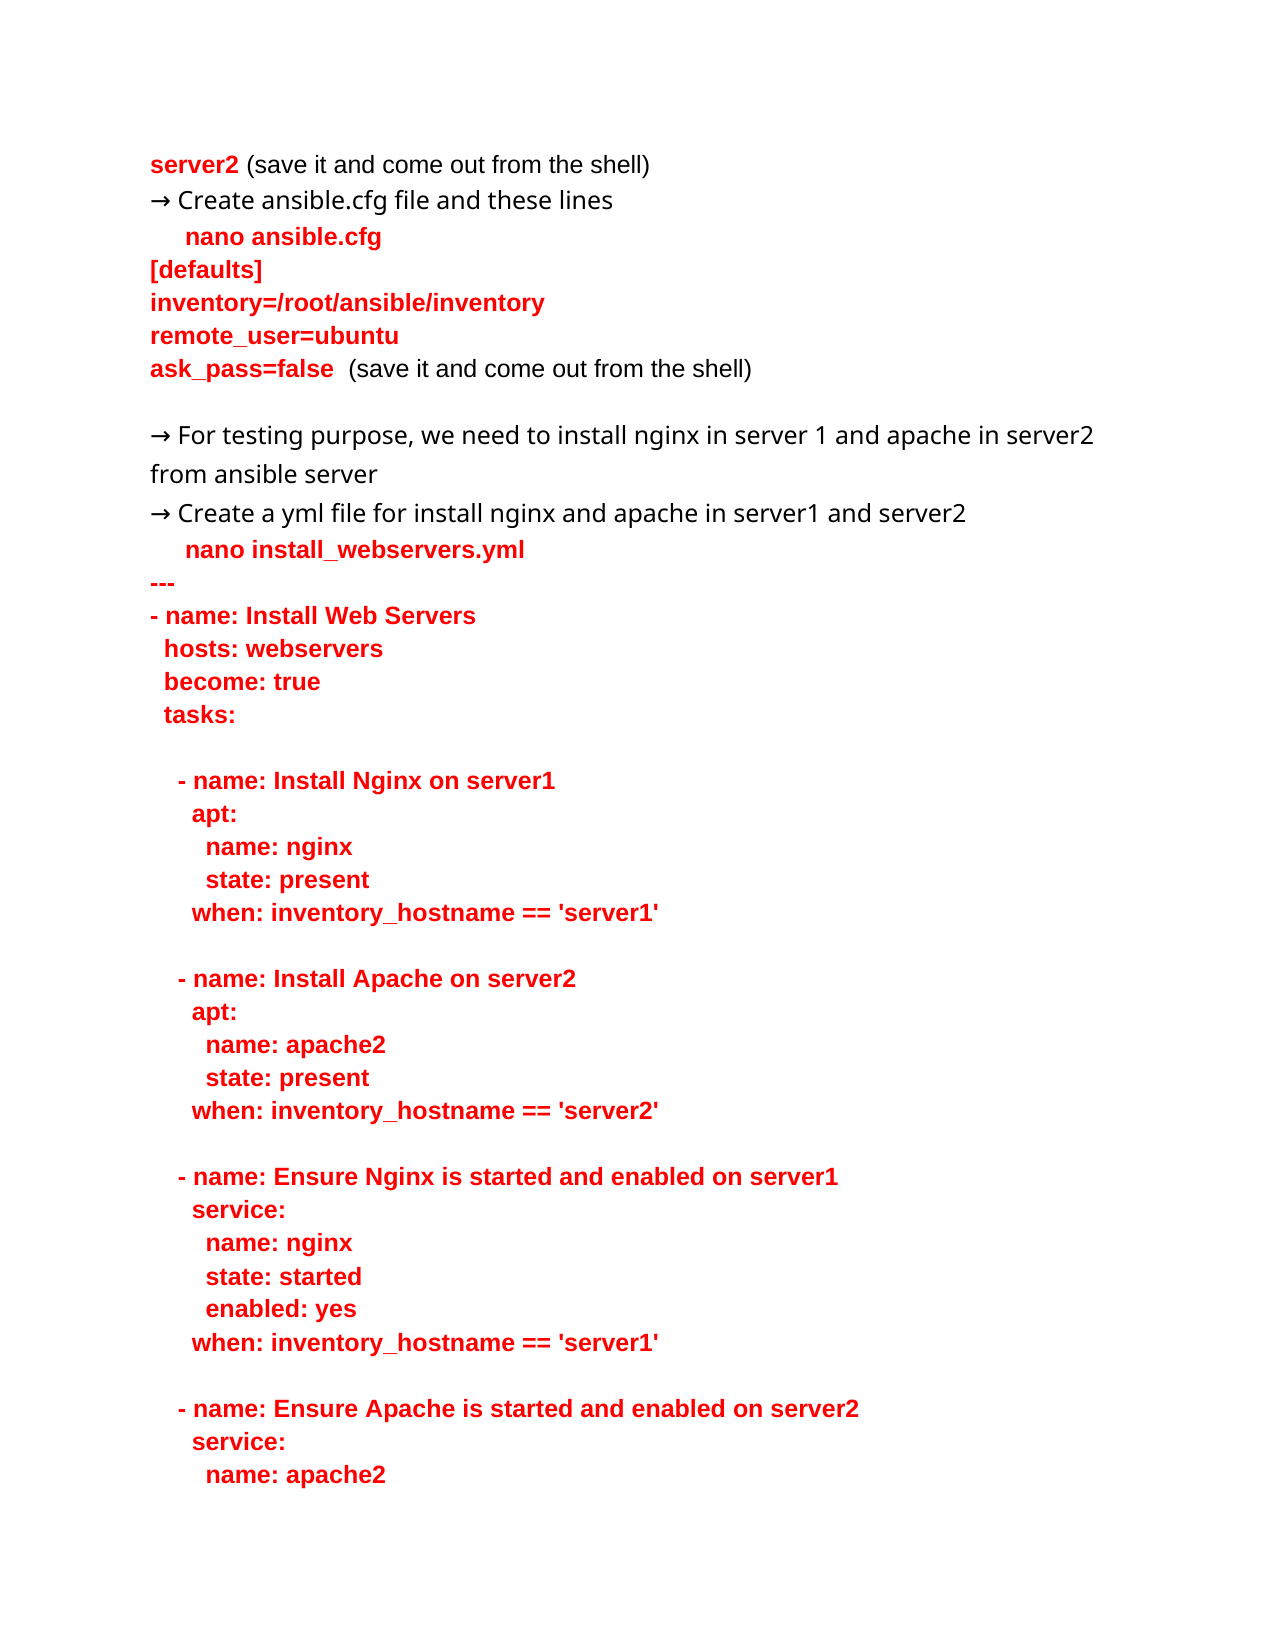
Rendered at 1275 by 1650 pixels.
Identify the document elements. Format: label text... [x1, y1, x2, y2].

text - name: Install Web Servers [150, 601, 1125, 630]
text → Create ansible.cfg file and these lines [150, 183, 1125, 217]
text ask_pass=false (save it and come out from the shell) [150, 354, 1125, 383]
text --- [150, 568, 1125, 597]
text apt: [150, 799, 1125, 828]
text - name: Install Apache on server2 [150, 964, 1125, 993]
text state: present [150, 1063, 1125, 1092]
text - name: Install Nginx on server1 [150, 766, 1125, 795]
text state: started [150, 1261, 1125, 1290]
text when: inventory_hostname == 'server2' [150, 1096, 1125, 1125]
text remote_user=ubuntu [150, 321, 1125, 350]
text enabled: yes [150, 1294, 1125, 1323]
text server2 (save it and come out from the shell) [150, 150, 1125, 179]
text inventory=/root/ansible/inventory [150, 288, 1125, 317]
text when: inventory_hostname == 'server1' [150, 1327, 1125, 1356]
text - name: Ensure Nginx is started and enabled on server1 [150, 1162, 1125, 1191]
text name: nginx [150, 1228, 1125, 1257]
text nano ansible.cfg [150, 222, 1125, 251]
text become: true [150, 667, 1125, 696]
text [defaults] [150, 255, 1125, 284]
text - name: Ensure Apache is started and enabled on server2 [150, 1393, 1125, 1422]
text name: apache2 [150, 1459, 1125, 1488]
text hosts: webservers [150, 634, 1125, 663]
text service: [150, 1427, 1125, 1455]
text nano install_webservers.yml [150, 535, 1125, 564]
text when: inventory_hostname == 'server1' [150, 898, 1125, 927]
text → Create a yml file for install nginx and apache in server1 and server2 [150, 496, 1125, 530]
text → For testing purpose, we need to install nginx in server 1 and apache in server2 from ansible server [150, 417, 1125, 491]
text name: apache2 [150, 1030, 1125, 1059]
text tasks: [150, 700, 1125, 729]
text state: present [150, 865, 1125, 894]
text apt: [150, 997, 1125, 1026]
text name: nginx [150, 832, 1125, 861]
text service: [150, 1195, 1125, 1224]
